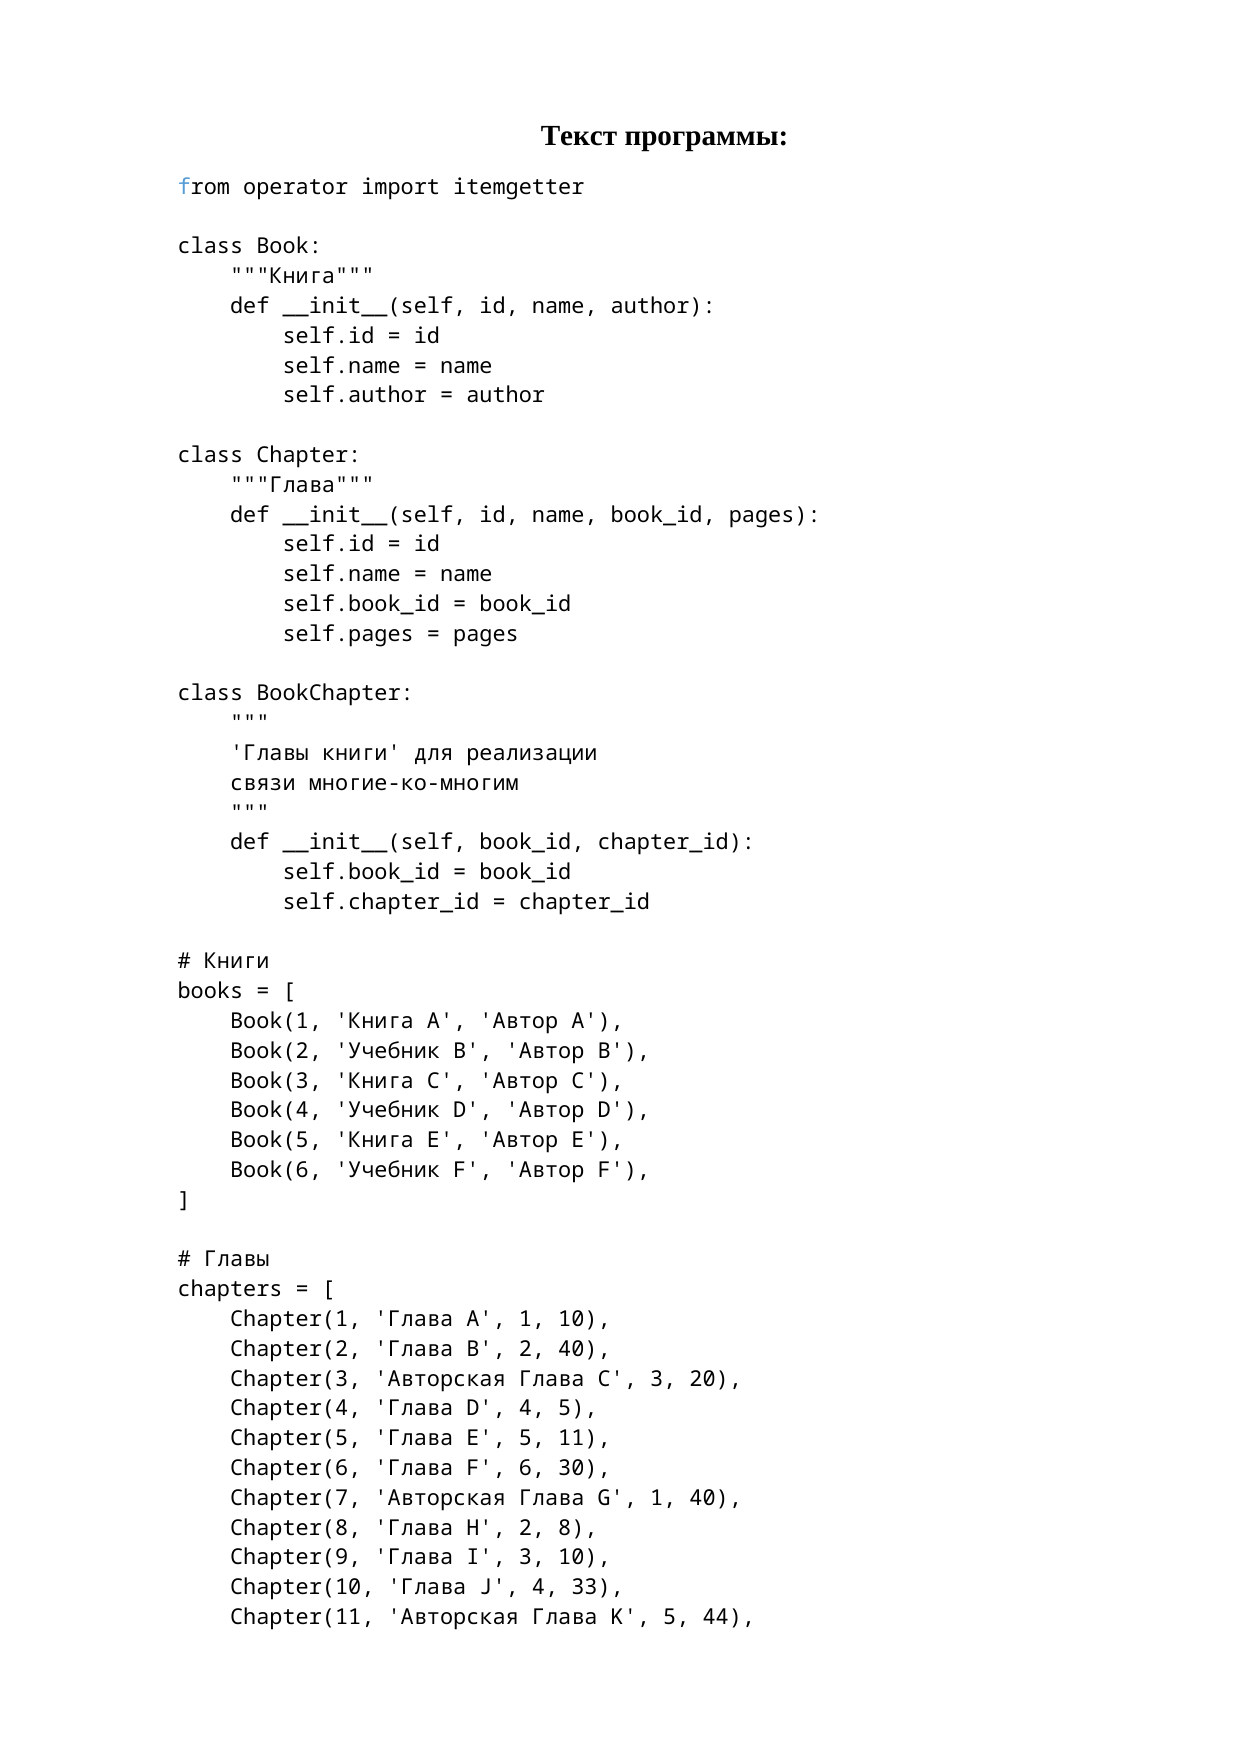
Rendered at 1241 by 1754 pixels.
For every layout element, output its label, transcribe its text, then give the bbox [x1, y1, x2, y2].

text books = [ [177, 975, 1152, 1005]
text Chapter(3, 'Авторская Глава C', 3, 20), [177, 1363, 1152, 1392]
text Chapter(1, 'Глава A', 1, 10), [177, 1303, 1152, 1333]
text Chapter(4, 'Глава D', 4, 5), [177, 1392, 1152, 1422]
text class Chapter: [177, 439, 1152, 469]
text from operator import itemgetter [177, 171, 1152, 201]
text self.author = author [177, 379, 1152, 409]
text self.pages = pages [177, 618, 1152, 648]
text self.id = id [177, 528, 1152, 558]
text self.chapter_id = chapter_id [177, 886, 1152, 916]
text Book(2, 'Учебник B', 'Автор B'), [177, 1035, 1152, 1065]
text def __init__(self, id, name, book_id, pages): [177, 499, 1152, 528]
text self.book_id = book_id [177, 856, 1152, 886]
text self.id = id [177, 320, 1152, 350]
text chapters = [ [177, 1273, 1152, 1303]
text Chapter(10, 'Глава J', 4, 33), [177, 1571, 1152, 1601]
text 'Главы книги' для реализации [177, 737, 1152, 767]
text связи многие-ко-многим [177, 767, 1152, 797]
text """Книга""" [177, 260, 1152, 290]
text Текст программы: [177, 118, 1152, 152]
text """ [177, 797, 1152, 826]
text Book(3, 'Книга C', 'Автор C'), [177, 1065, 1152, 1094]
text Chapter(2, 'Глава B', 2, 40), [177, 1333, 1152, 1363]
text self.book_id = book_id [177, 588, 1152, 618]
text Book(1, 'Книга A', 'Автор A'), [177, 1005, 1152, 1035]
text self.name = name [177, 350, 1152, 379]
text Chapter(8, 'Глава H', 2, 8), [177, 1512, 1152, 1541]
text self.name = name [177, 558, 1152, 588]
text # Книги [177, 946, 1152, 975]
text """Глава""" [177, 469, 1152, 499]
text def __init__(self, id, name, author): [177, 290, 1152, 320]
text class Book: [177, 231, 1152, 260]
text """ [177, 707, 1152, 737]
text # Главы [177, 1243, 1152, 1273]
text Book(4, 'Учебник D', 'Автор D'), [177, 1094, 1152, 1124]
text def __init__(self, book_id, chapter_id): [177, 826, 1152, 856]
text Chapter(11, 'Авторская Глава K', 5, 44), [177, 1601, 1152, 1631]
text Chapter(9, 'Глава I', 3, 10), [177, 1541, 1152, 1571]
text ] [177, 1184, 1152, 1214]
text Chapter(7, 'Авторская Глава G', 1, 40), [177, 1482, 1152, 1512]
text Chapter(6, 'Глава F', 6, 30), [177, 1452, 1152, 1482]
text Book(6, 'Учебник F', 'Автор F'), [177, 1154, 1152, 1184]
text Chapter(5, 'Глава E', 5, 11), [177, 1422, 1152, 1452]
text Book(5, 'Книга E', 'Автор E'), [177, 1124, 1152, 1154]
text class BookChapter: [177, 677, 1152, 707]
